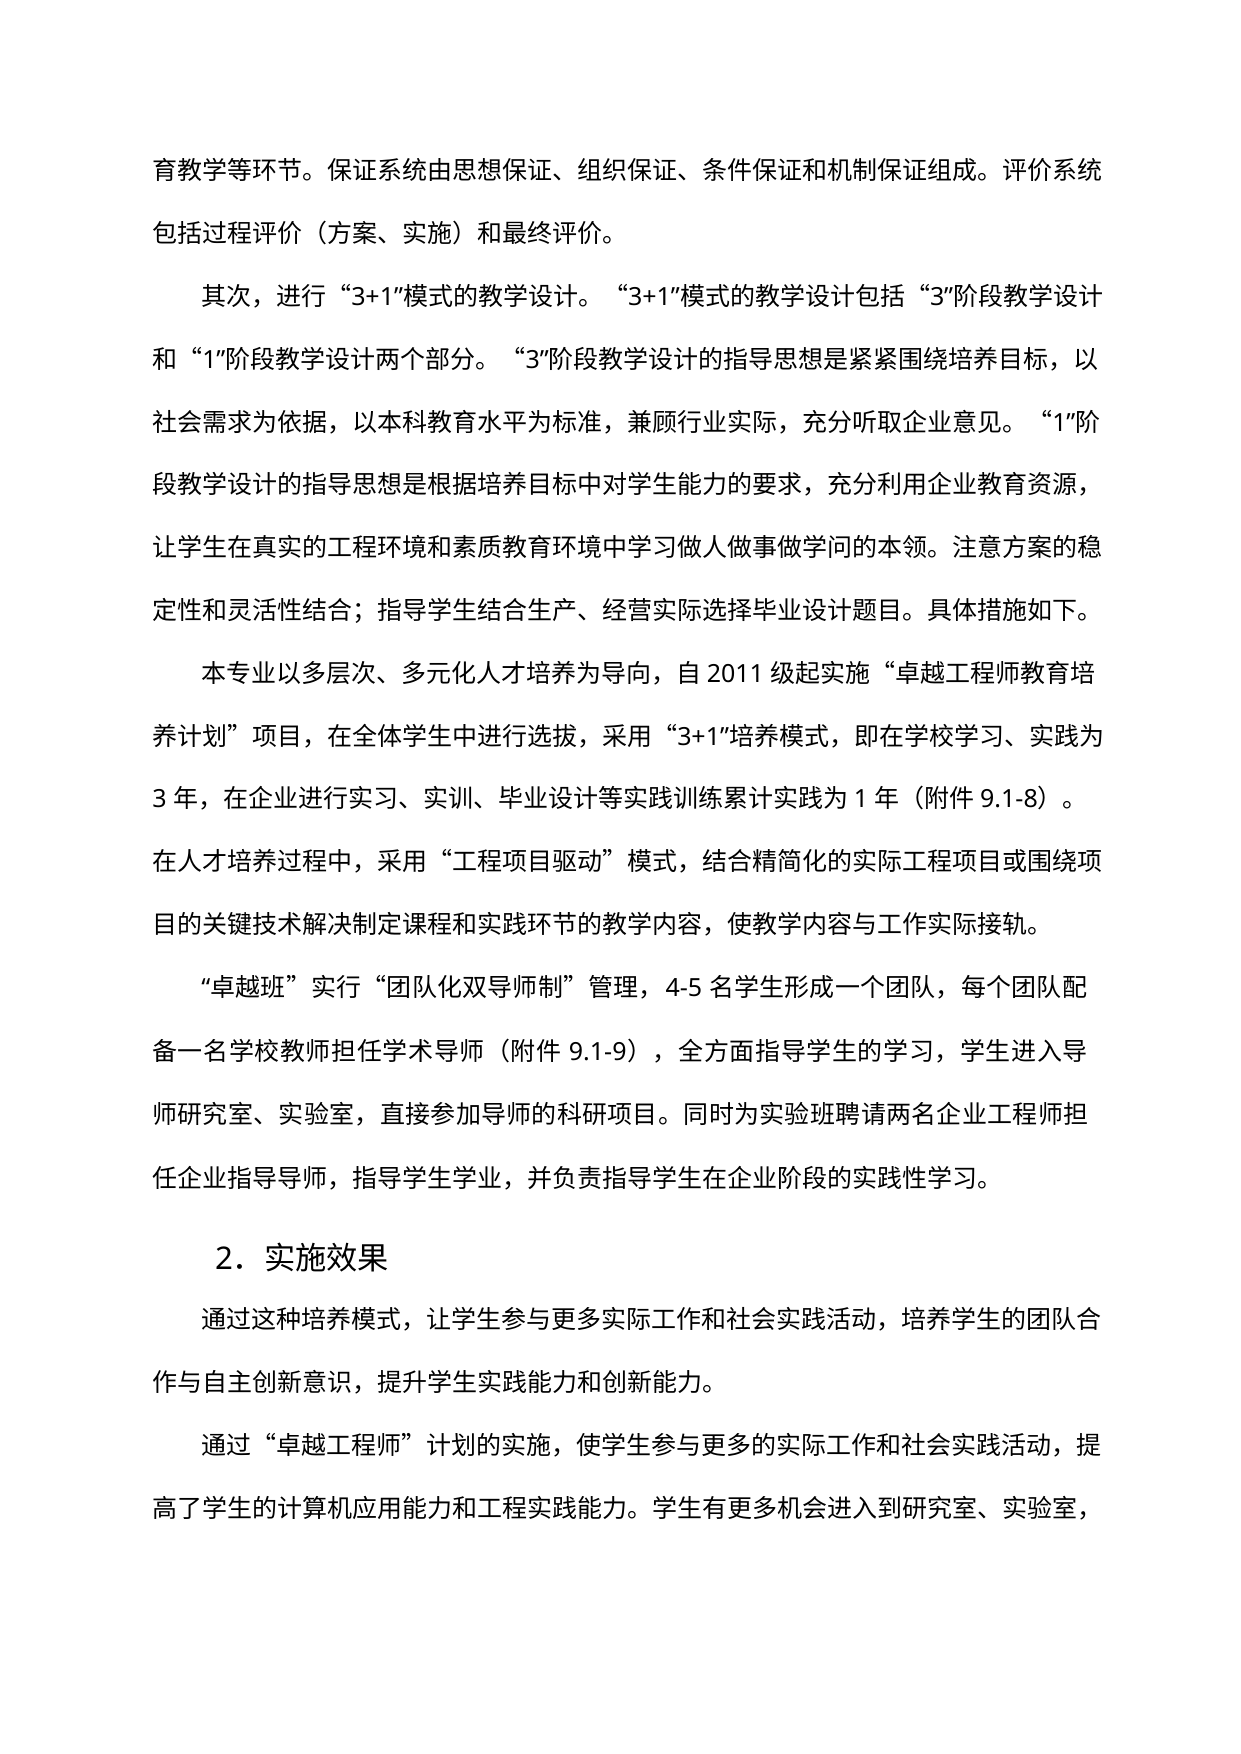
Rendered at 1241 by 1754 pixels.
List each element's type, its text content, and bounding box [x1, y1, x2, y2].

text 通过这种培养模式，让学生参与更多实际工作和社会实践活动，培养学生的团队合作与自主创新意识，提升学生实践能力和创新能力。 [152, 1300, 1111, 1399]
text 本专业以多层次、多元化人才培养为导向，自 2011 级起实施“卓越工程师教育培养计划”项目，在全体学生中进行选拔，采用“3+1”培养模式，即在学校学习、实践为 3 年，在企业进行实习、实训、毕业设计等实践训练累计实践为 1 年（附件 9.1-8）。在人才培养过程中，采用“工程项目驱动”模式，结合精简化的实际工程项目或围绕项目的关键技术解决制定课程和实践环节的教学内容，使教学内容与工作实际接轨。 [152, 653, 1111, 940]
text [152, 1426, 1111, 1525]
text 其次，进行“3+1”模式的教学设计。“3+1”模式的教学设计包括“3”阶段教学设计和“1”阶段教学设计两个部分。“3”阶段教学设计的指导思想是紧紧围绕培养目标，以社会需求为依据，以本科教育水平为标准，兼顾行业实际，充分听取企业意见。“1”阶段教学设计的指导思想是根据培养目标中对学生能力的要求，充分利用企业教育资源，让学生在真实的工程环境和素质教育环境中学习做人做事做学问的本领。注意方案的稳定性和灵活性结合；指导学生结合生产、经营实际选择毕业设计题目。具体措施如下。 [152, 277, 1111, 626]
text “卓越班”实行“团队化双导师制”管理，4-5 名学生形成一个团队，每个团队配备一名学校教师担任学术导师（附件 9.1-9），全方面指导学生的学习，学生进入导师研究室、实验室，直接参加导师的科研项目。同时为实验班聘请两名企业工程师担任企业指导导师，指导学生学业，并负责指导学生在企业阶段的实践性学习。 [152, 967, 1088, 1195]
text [152, 151, 1111, 249]
subtitle 2．实施效果 [215, 1233, 1087, 1278]
